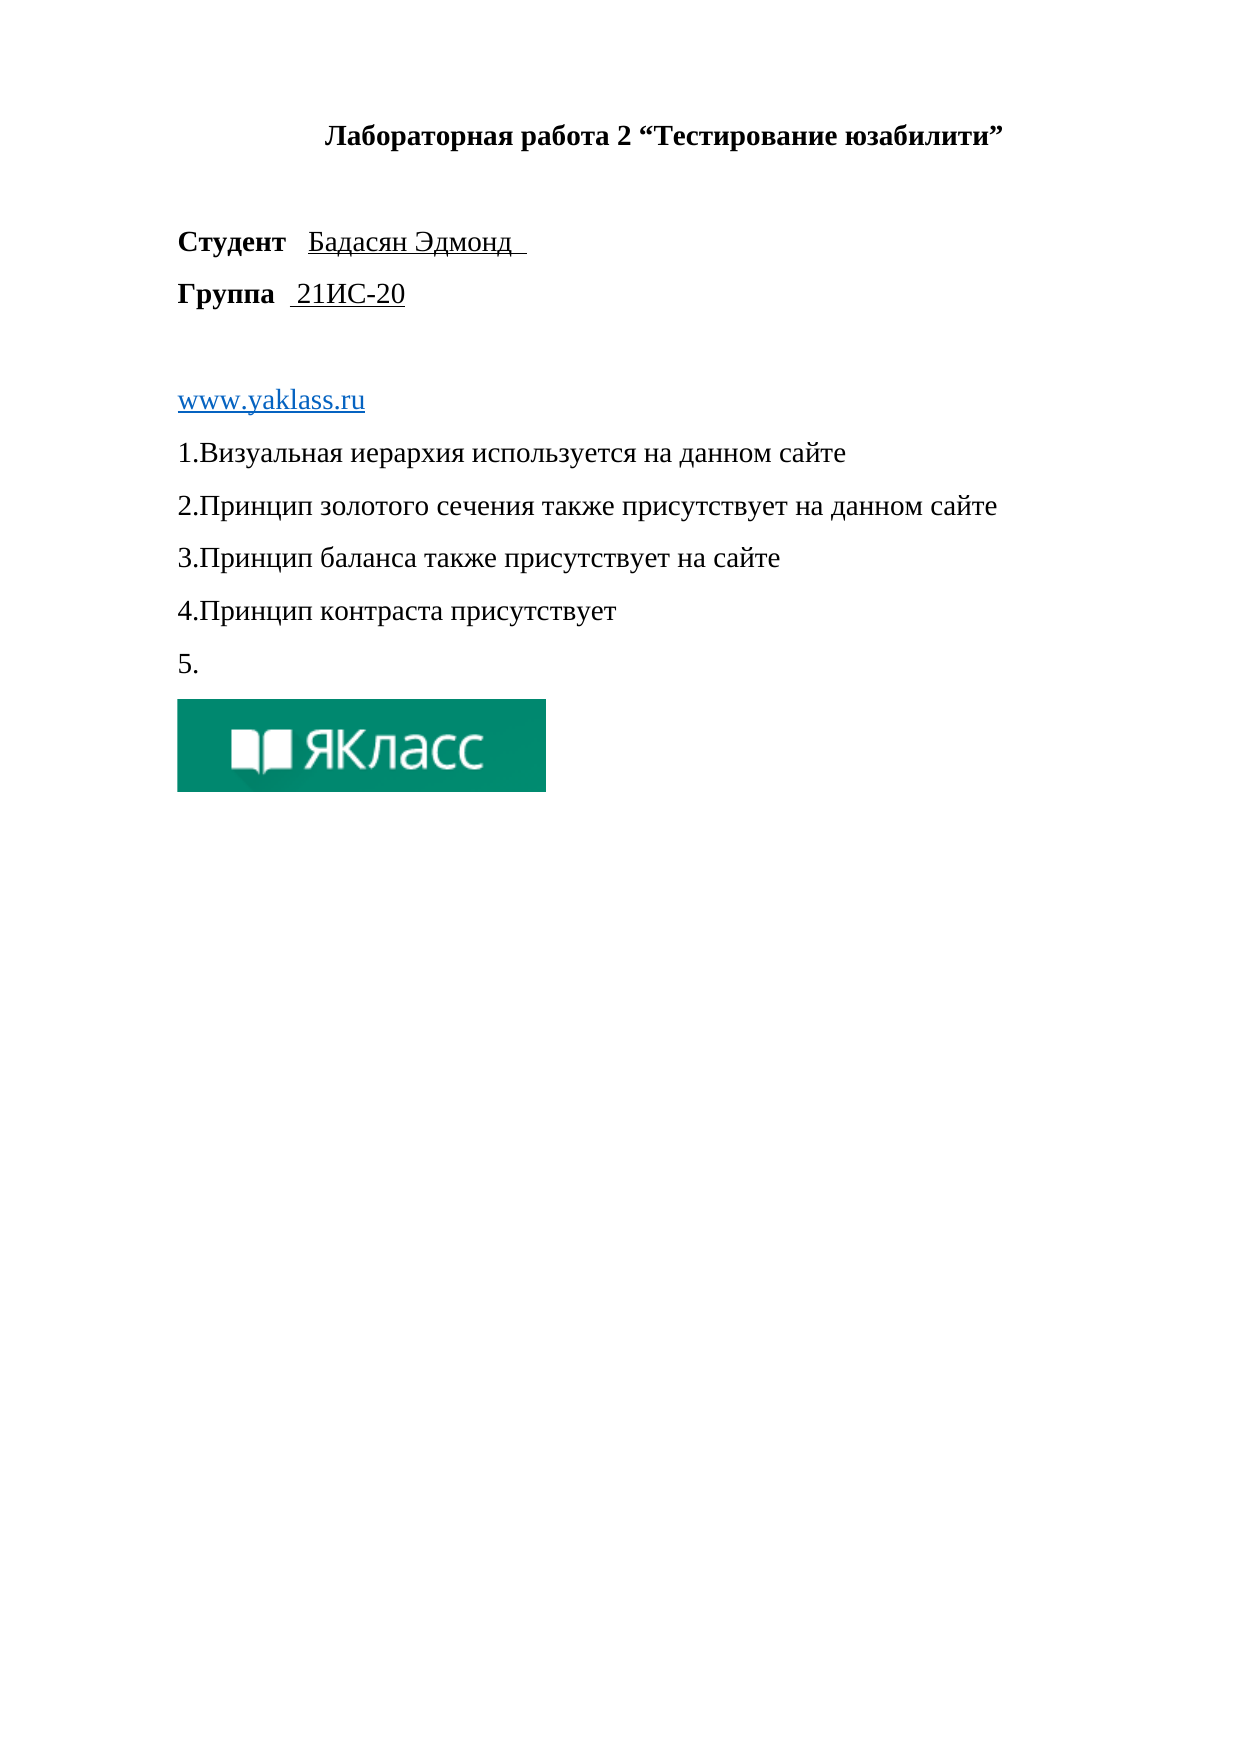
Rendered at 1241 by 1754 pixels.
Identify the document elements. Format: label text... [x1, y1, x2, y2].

text Лабораторная работа 2 “Тестирование юзабилити” [177, 118, 1152, 152]
text 3.Принцип баланса также присутствует на сайте [177, 541, 1152, 574]
text Группа 21ИС-20 [177, 277, 1152, 310]
picture [177, 699, 546, 792]
text Студент Бадасян Эдмонд [177, 224, 1152, 257]
text www.yaklass.ru [177, 382, 1152, 416]
text 5. [177, 646, 1152, 680]
text 4.Принцип контраста присутствует [177, 593, 1152, 627]
text 1.Визуальная иерархия используется на данном сайте [177, 435, 1152, 468]
text 2.Принцип золотого сечения также присутствует на данном сайте [177, 488, 1152, 521]
